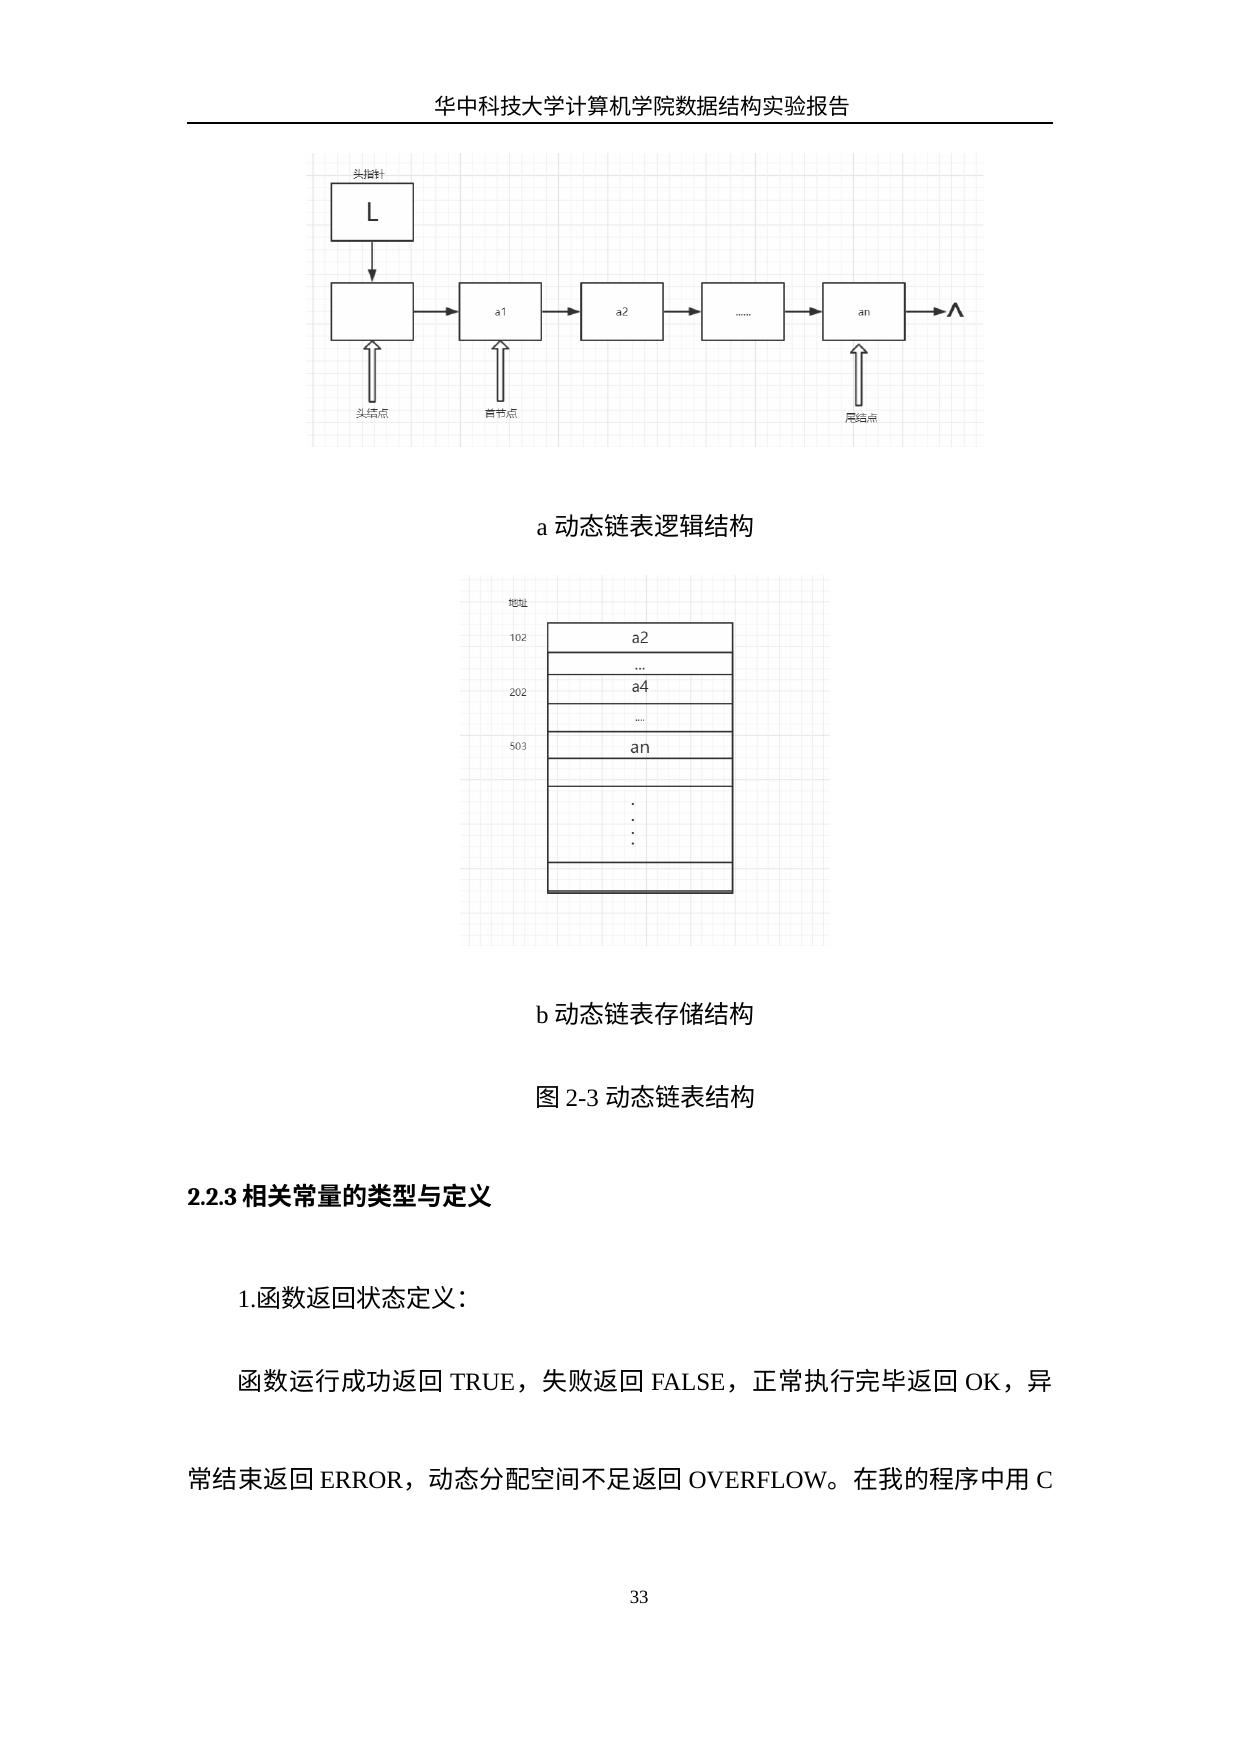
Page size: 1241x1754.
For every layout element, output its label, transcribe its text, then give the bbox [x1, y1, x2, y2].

text b 动态链表存储结构 [187, 980, 1053, 1045]
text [187, 1347, 1053, 1510]
text 图2-3 动态链表结构 [187, 1063, 1053, 1128]
picture [460, 575, 831, 946]
text a 动态链表逻辑结构 [187, 492, 1053, 557]
picture [306, 153, 984, 447]
text 2.2.3相关常量的类型与定义 [187, 1162, 1053, 1227]
text 1.函数返回状态定义： [187, 1264, 1053, 1329]
